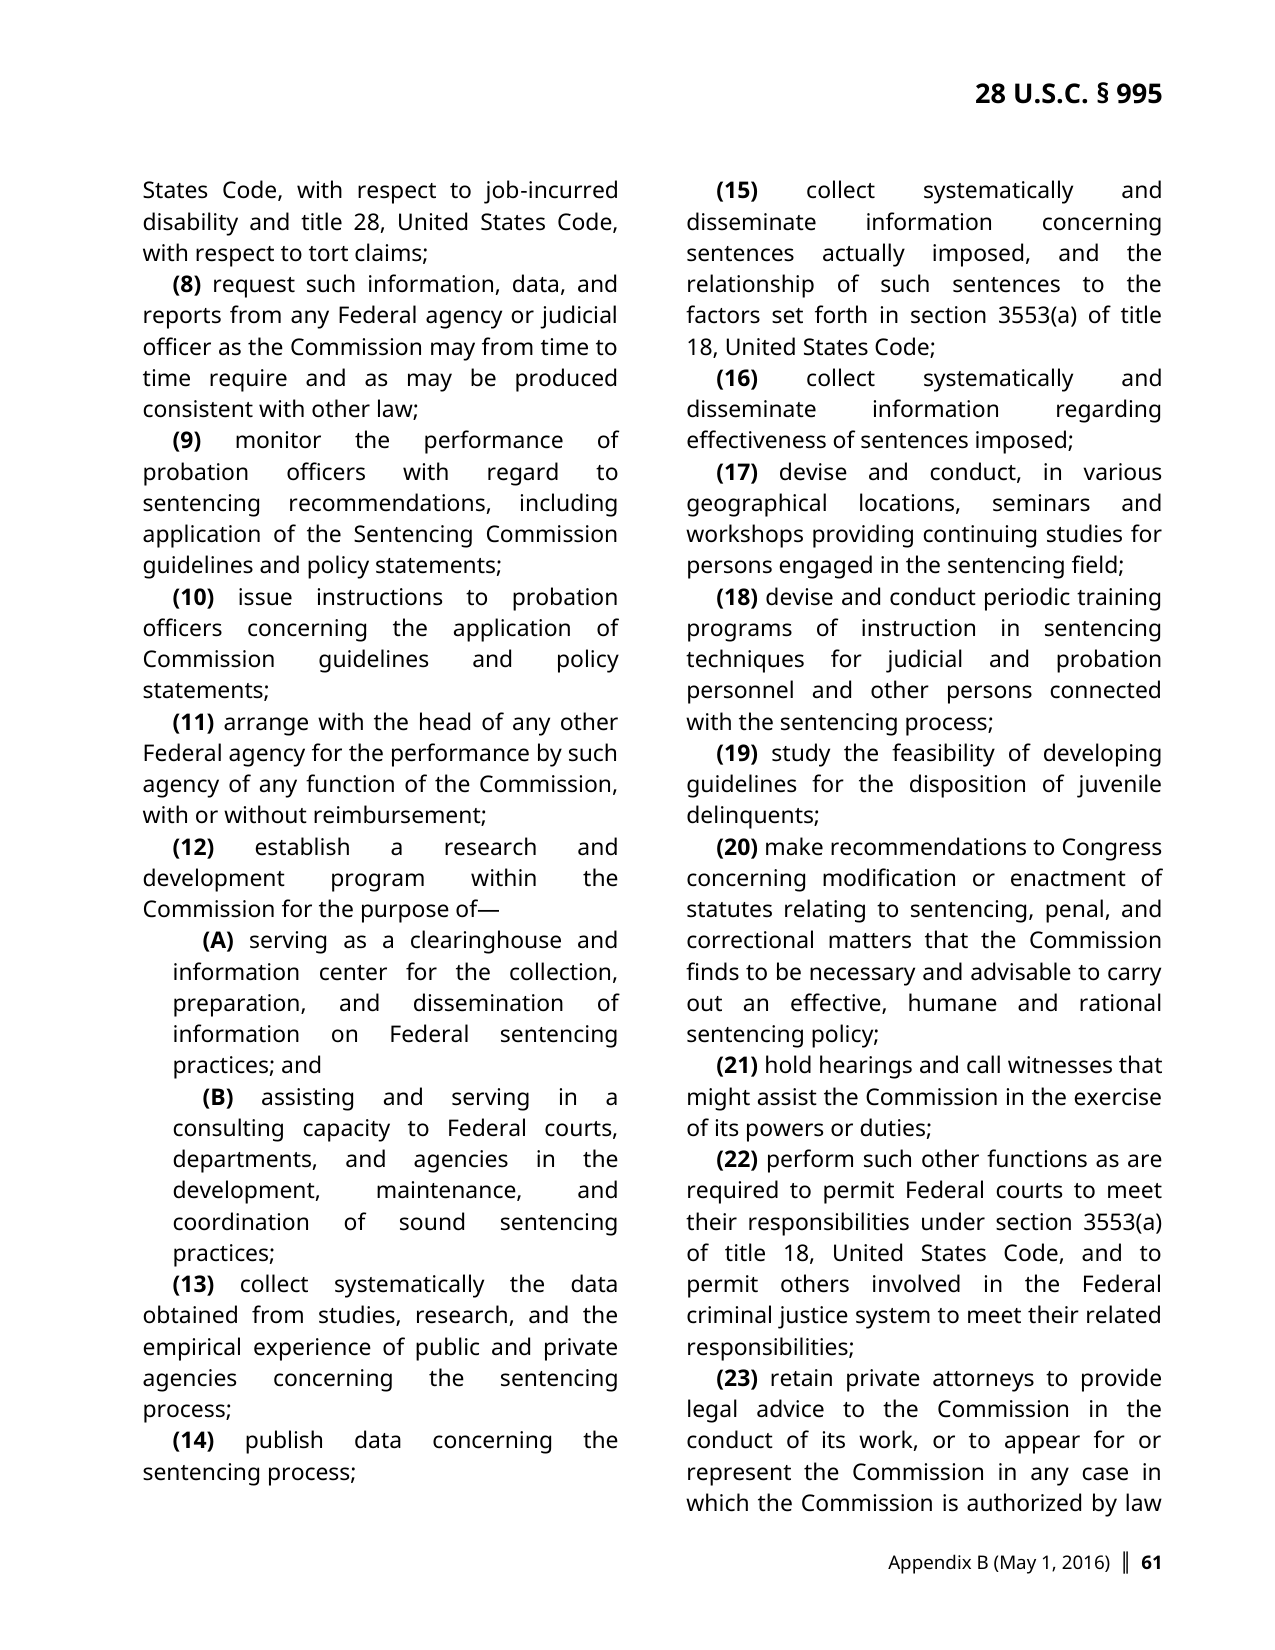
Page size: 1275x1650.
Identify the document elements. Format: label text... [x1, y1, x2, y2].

text (16) collect systematically and disseminate information regarding effectiveness of sentences imposed; [686, 362, 1162, 456]
text (9) monitor the performance of probation officers with regard to sentencing recommendations, including application of the Sentencing Commission guidelines and policy statements; [142, 424, 619, 581]
text (11) arrange with the head of any other Federal agency for the performance by such agency of any function of the Commission, with or without reimbursement; [142, 706, 619, 831]
text (13) collect systematically the data obtained from studies, research, and the empirical experience of public and private agencies concerning the sentencing process; [142, 1268, 619, 1424]
text (12) establish a research and development program within the Commission for the purpose of— [142, 831, 619, 924]
text (15) collect systematically and disseminate information concerning sentences actually imposed, and the relationship of such sentences to the factors set forth in section 3553(a) of title 18, United States Code; [686, 174, 1162, 362]
text (B) assisting and serving in a consulting capacity to Federal courts, departments, and agencies in the development, maintenance, and coordination of sound sentencing practices; [172, 1081, 619, 1268]
text (19) study the feasibility of developing guidelines for the disposition of juvenile delinquents; [686, 737, 1162, 831]
text (10) issue instructions to probation officers concerning the application of Commission guidelines and policy statements; [142, 581, 619, 706]
text (18) devise and conduct periodic training programs of instruction in sentencing techniques for judicial and probation personnel and other persons connected with the sentencing process; [686, 581, 1162, 737]
text (8) request such information, data, and reports from any Federal agency or judicial officer as the Commission may from time to time require and as may be produced consistent with other law; [142, 268, 619, 424]
text (22) perform such other functions as are required to permit Federal courts to meet their responsibilities under section 3553(a) of title 18, United States Code, and to permit others involved in the Federal criminal justice system to meet their related responsibilities; [686, 1143, 1162, 1362]
text (14) publish data concerning the sentencing process; [142, 1424, 619, 1487]
text (21) hold hearings and call witnesses that might assist the Commission in the exercise of its powers or duties; [686, 1049, 1162, 1143]
text (17) devise and conduct, in various geographical locations, seminars and workshops providing continuing studies for persons engaged in the sentencing field; [686, 456, 1162, 581]
text (A) serving as a clearinghouse and information center for the collection, preparation, and dissemination of information on Federal sentencing practices; and [172, 924, 619, 1081]
text (20) make recommendations to Congress concerning modification or enactment of statutes relating to sentencing, penal, and correctional matters that the Commission finds to be necessary and advisable to carry out an effective, humane and rational sentencing policy; [686, 831, 1162, 1049]
